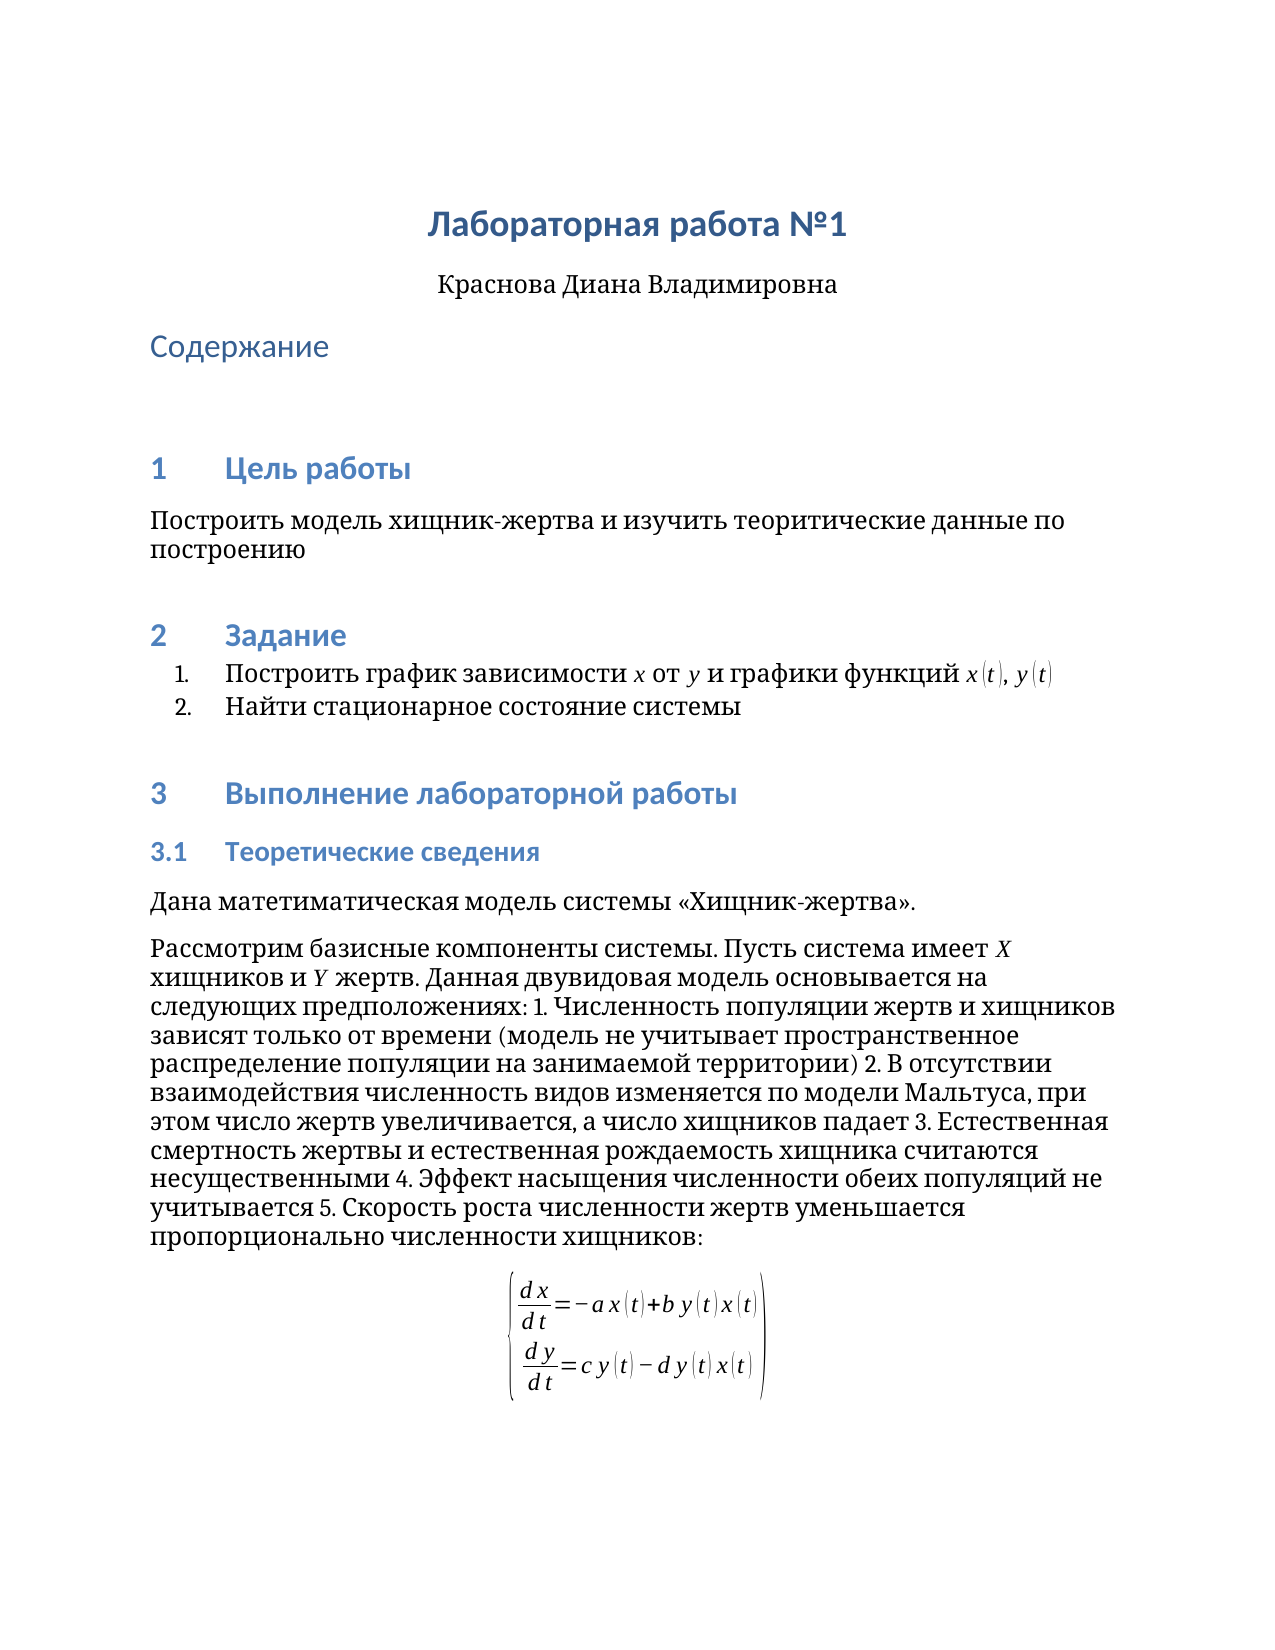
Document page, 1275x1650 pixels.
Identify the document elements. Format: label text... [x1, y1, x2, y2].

list Найти стационарное состояние системы [175, 693, 1125, 722]
list Построить график зависимости от и графики функций , [175, 659, 1125, 689]
text Построить модель хищник-жертва и изучить теоритические данные по построению [150, 507, 1125, 564]
subtitle 2 Задание [150, 614, 1125, 655]
title Лабораторная работа №1 [150, 200, 1125, 246]
text Рассмотрим базисные компоненты системы. Пусть система имеет хищников и жертв. Данная двувидовая модель основывается на следующих предположениях: 1. Численность популяции жертв и хищников зависят только от времени (модель не учитывает пространственное распределение популяции на занимаемой территории) 2. В отсутствии взаимодействия численность видов изменяется по модели Мальтуса, при этом число жертв увеличивается, а число хищников падает 3. Естественная смертность жертвы и естественная рождаемость хищника считаются несущественными 4. Эффект насыщения численности обеих популяций не учитывается 5. Скорость роста численности жертв уменьшается пропорционально численности хищников: [150, 935, 1125, 1252]
text Дана матетиматическая модель системы «Хищник-жертва». [150, 888, 1125, 917]
text Краснова Диана Владимировна [150, 271, 1125, 299]
subtitle 3.1 Теоретические сведения [150, 833, 1125, 869]
subtitle 1 Цель работы [150, 447, 1125, 488]
subtitle 3 Выполнение лабораторной работы [150, 772, 1125, 813]
